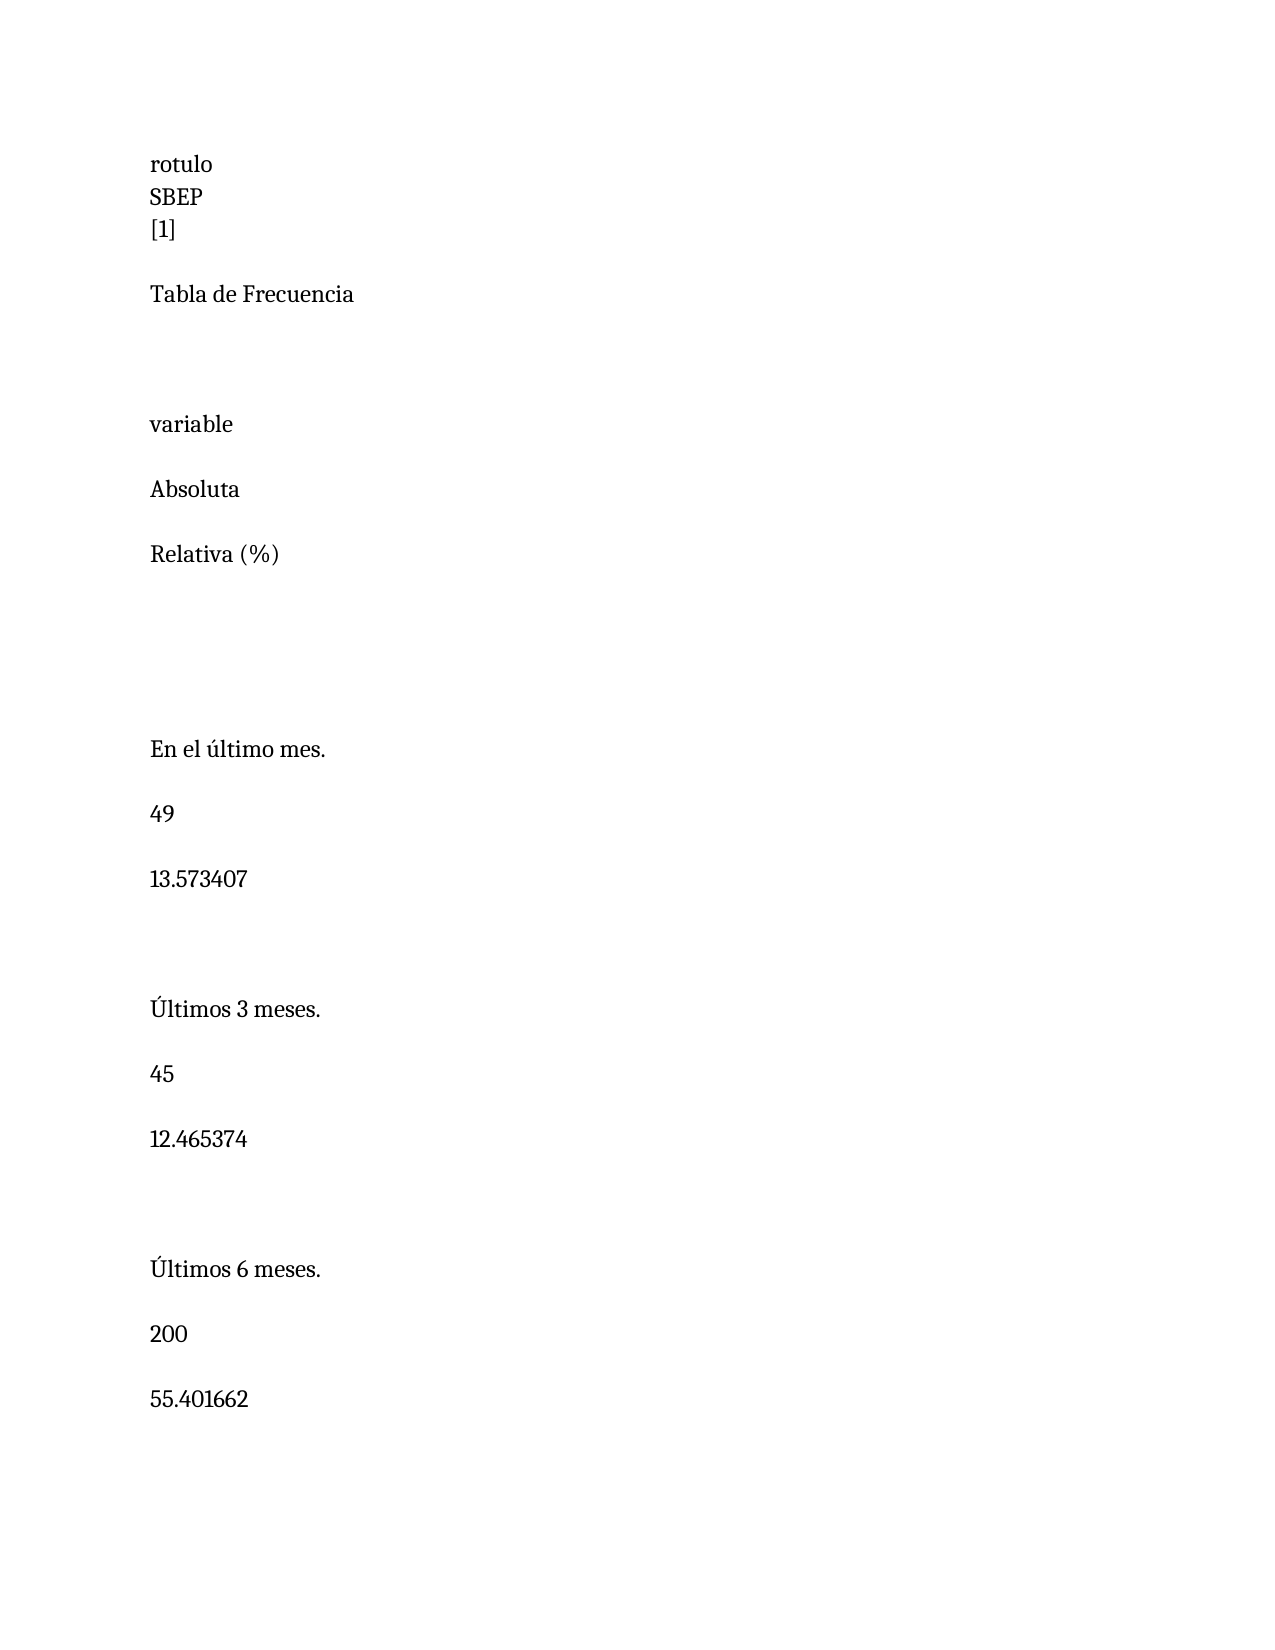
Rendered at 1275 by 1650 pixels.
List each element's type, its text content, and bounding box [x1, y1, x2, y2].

text SBEP [150, 182, 1125, 211]
text Tabla de Frecuencia [150, 280, 1125, 309]
text Últimos 3 meses. [150, 995, 1125, 1024]
text 200 [150, 1320, 1125, 1349]
text variable [150, 410, 1125, 439]
text 55.401662 [150, 1385, 1125, 1414]
text 45 [150, 1060, 1125, 1089]
text rotulo [150, 150, 1125, 179]
text 49 [150, 800, 1125, 829]
text Relativa (%) [150, 540, 1125, 569]
text Últimos 6 meses. [150, 1255, 1125, 1284]
text 12.465374 [150, 1125, 1125, 1154]
text 13.573407 [150, 865, 1125, 894]
text Absoluta [150, 475, 1125, 504]
text [1] [150, 215, 1125, 244]
text En el último mes. [150, 735, 1125, 764]
